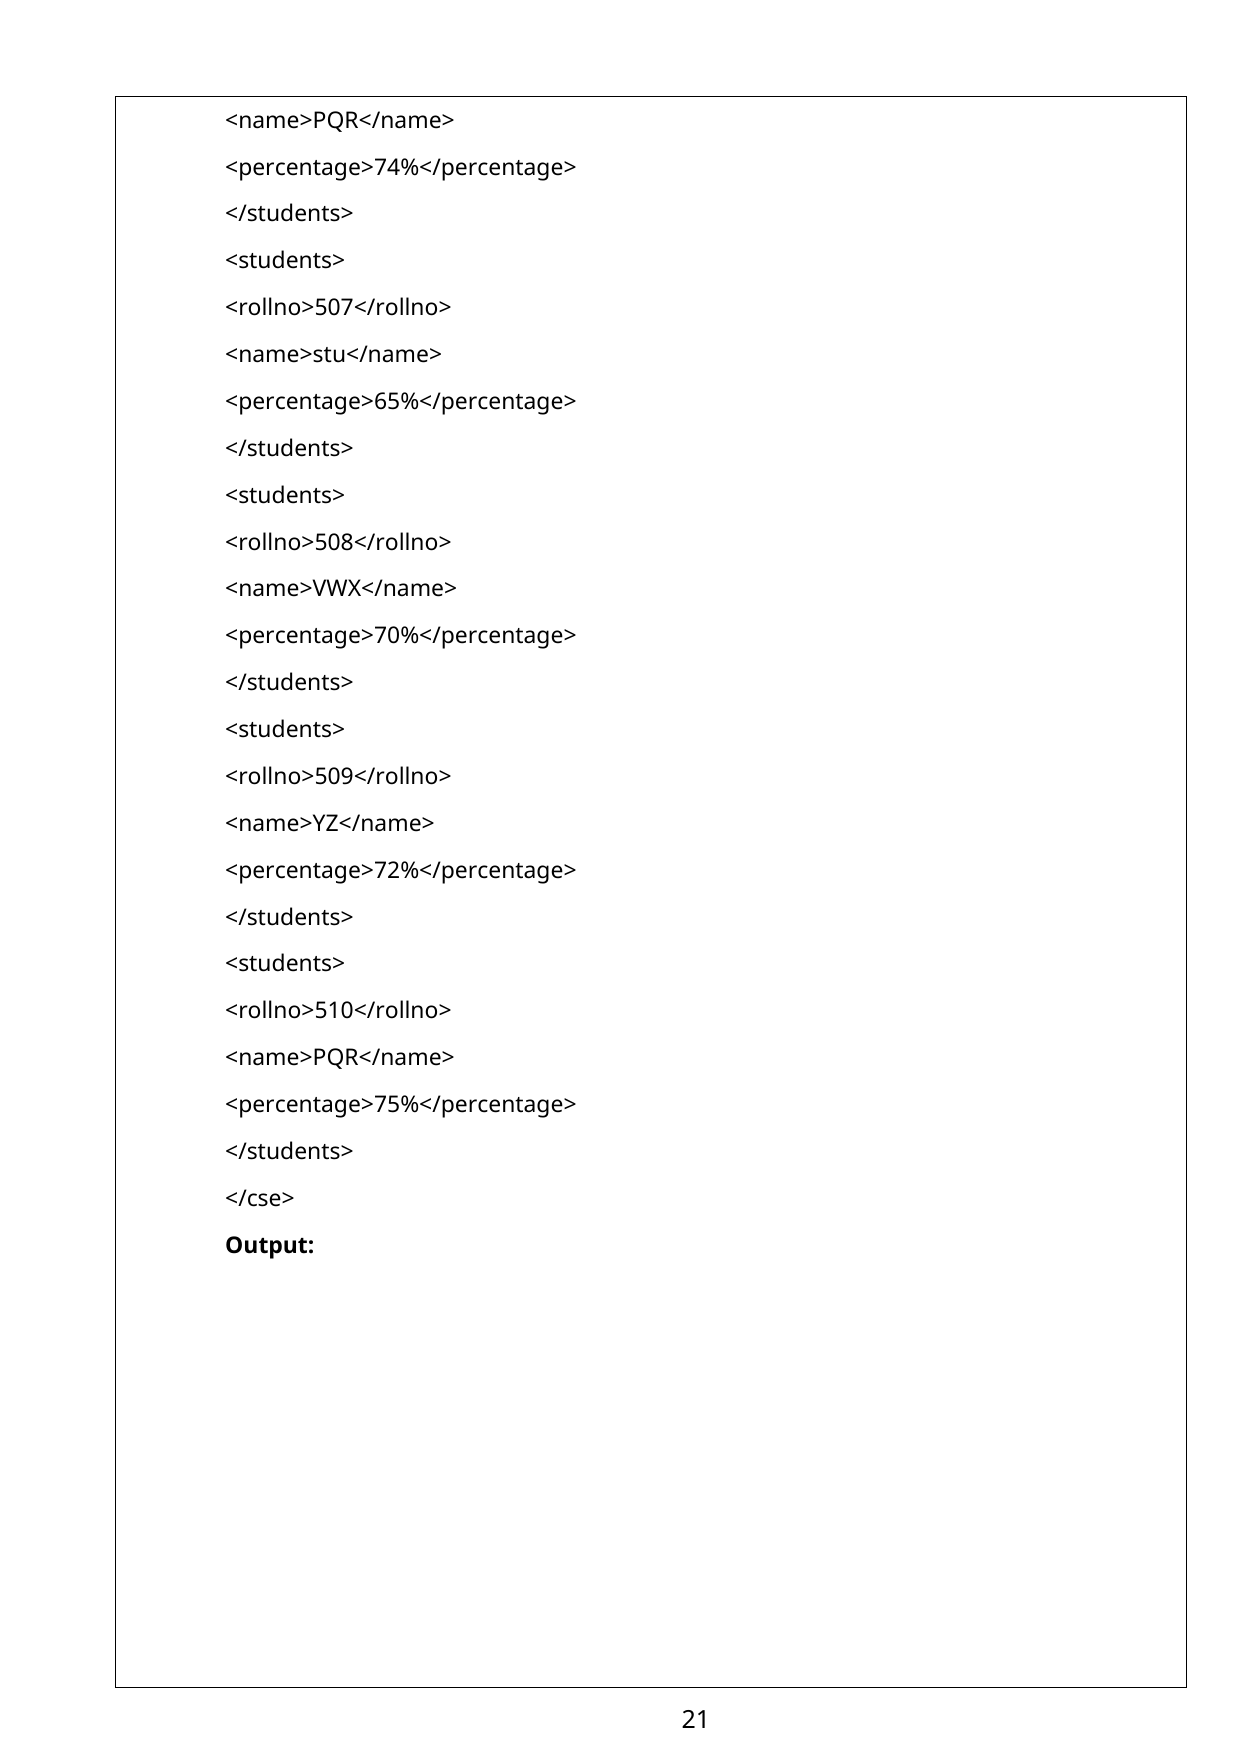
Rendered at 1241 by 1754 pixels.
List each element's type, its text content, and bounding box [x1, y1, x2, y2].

text <rollno>508</rollno> [225, 525, 1166, 557]
text <percentage>72%</percentage> [225, 853, 1166, 885]
text </cse> [225, 1182, 1166, 1213]
text </students> [225, 900, 1166, 932]
text <percentage>65%</percentage> [225, 385, 1166, 416]
text Output: [225, 1228, 1166, 1260]
text </students> [225, 432, 1166, 463]
text <students> [225, 947, 1166, 978]
text </students> [225, 1135, 1166, 1166]
text <students> [225, 713, 1166, 744]
text </students> [225, 197, 1166, 228]
text <students> [225, 478, 1166, 510]
text <percentage>75%</percentage> [225, 1088, 1166, 1119]
text <name>PQR</name> [225, 103, 1166, 135]
text <rollno>507</rollno> [225, 291, 1166, 322]
text <percentage>70%</percentage> [225, 619, 1166, 650]
text <name>YZ</name> [225, 807, 1166, 838]
text <students> [225, 244, 1166, 275]
text </students> [225, 666, 1166, 697]
text <rollno>510</rollno> [225, 994, 1166, 1025]
text <percentage>74%</percentage> [225, 150, 1166, 182]
text <rollno>509</rollno> [225, 760, 1166, 791]
text <name>VWX</name> [225, 572, 1166, 603]
text <name>stu</name> [225, 338, 1166, 369]
text <name>PQR</name> [225, 1041, 1166, 1072]
